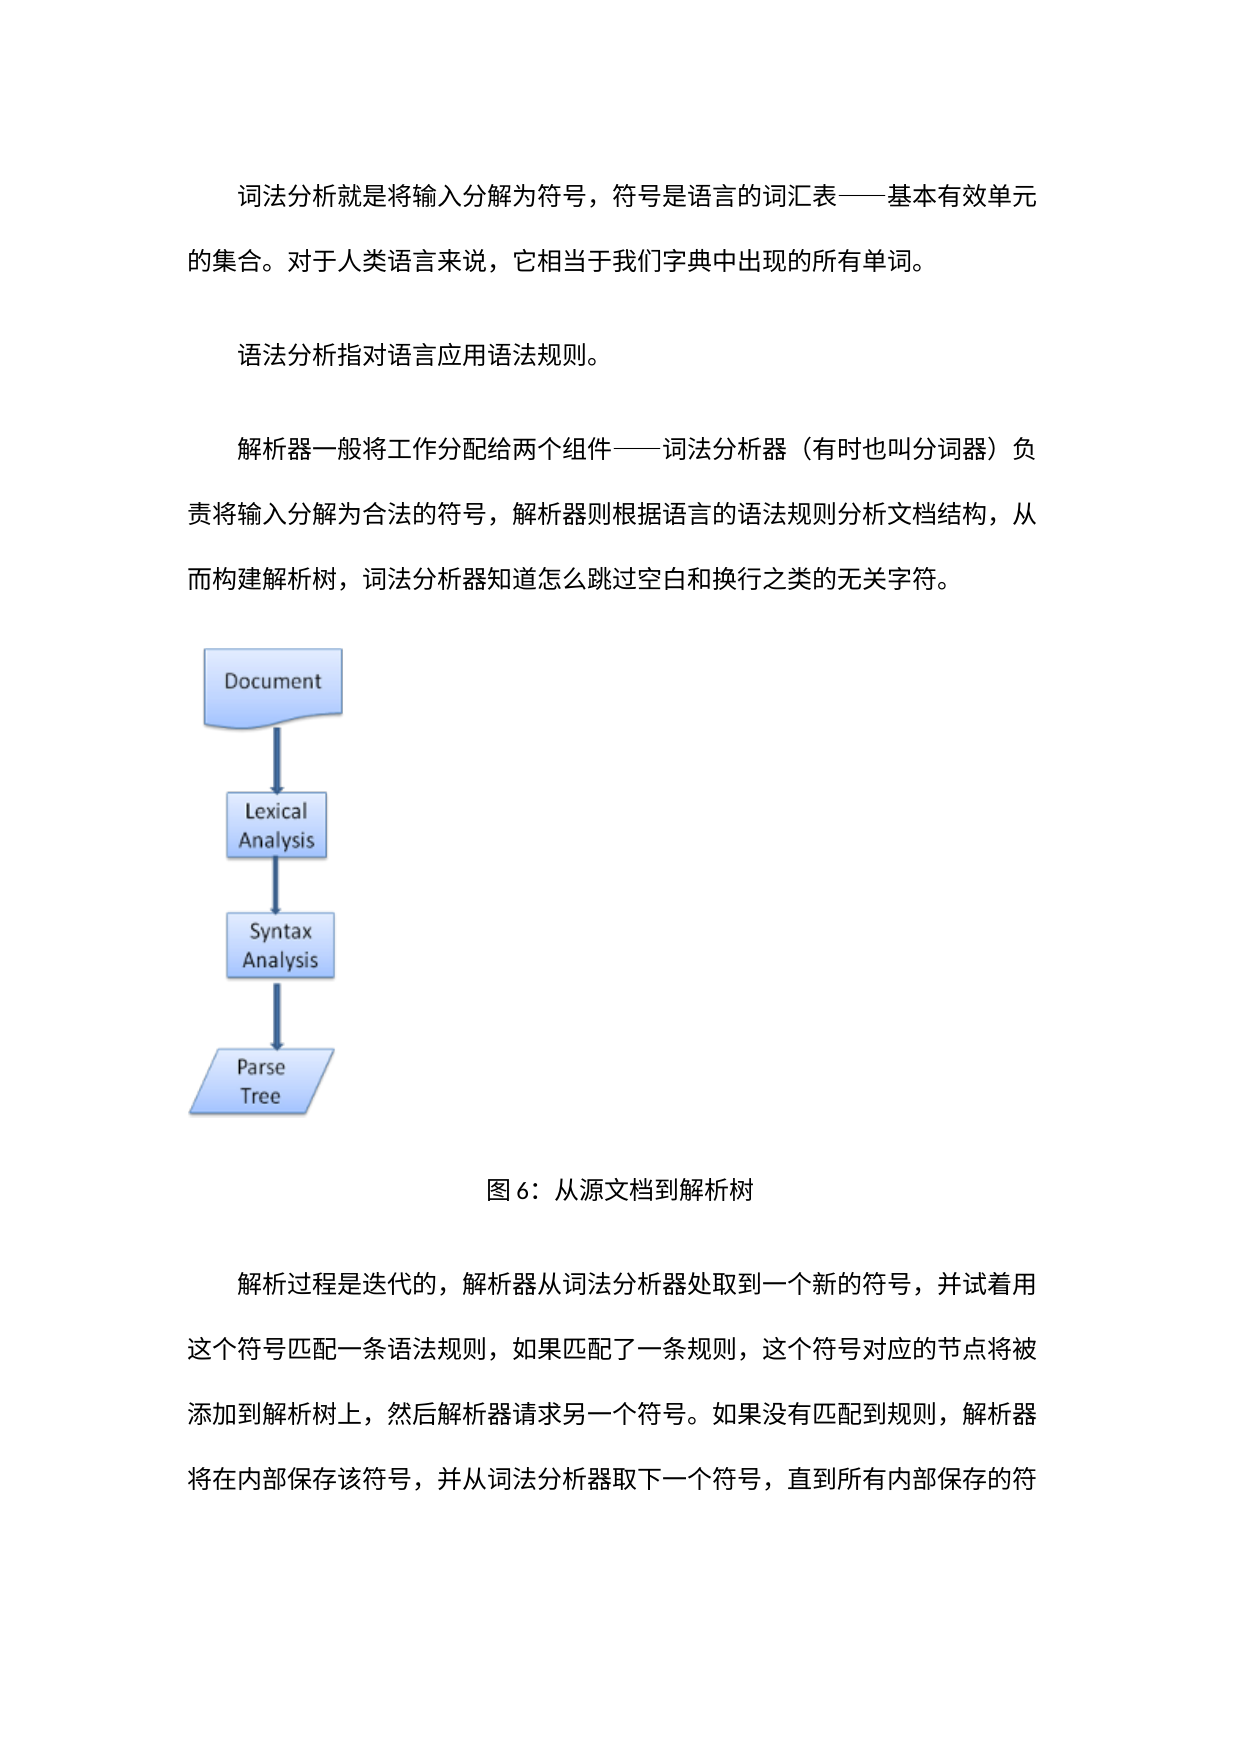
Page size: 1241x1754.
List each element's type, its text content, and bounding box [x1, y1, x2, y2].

text 词法分析就是将输入分解为符号，符号是语言的词汇表——基本有效单元的集合。对于人类语言来说，它相当于我们字典中出现的所有单词。 [187, 162, 1053, 292]
text 语法分析指对语言应用语法规则。 [187, 321, 1053, 386]
text 图6：从源文档到解析树 [187, 1156, 1053, 1221]
text 解析器一般将工作分配给两个组件——词法分析器（有时也叫分词器）负责将输入分解为合法的符号，解析器则根据语言的语法规则分析文档结构，从而构建解析树，词法分析器知道怎么跳过空白和换行之类的无关字符。 [187, 415, 1053, 610]
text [187, 1250, 1053, 1510]
picture [187, 648, 346, 1118]
